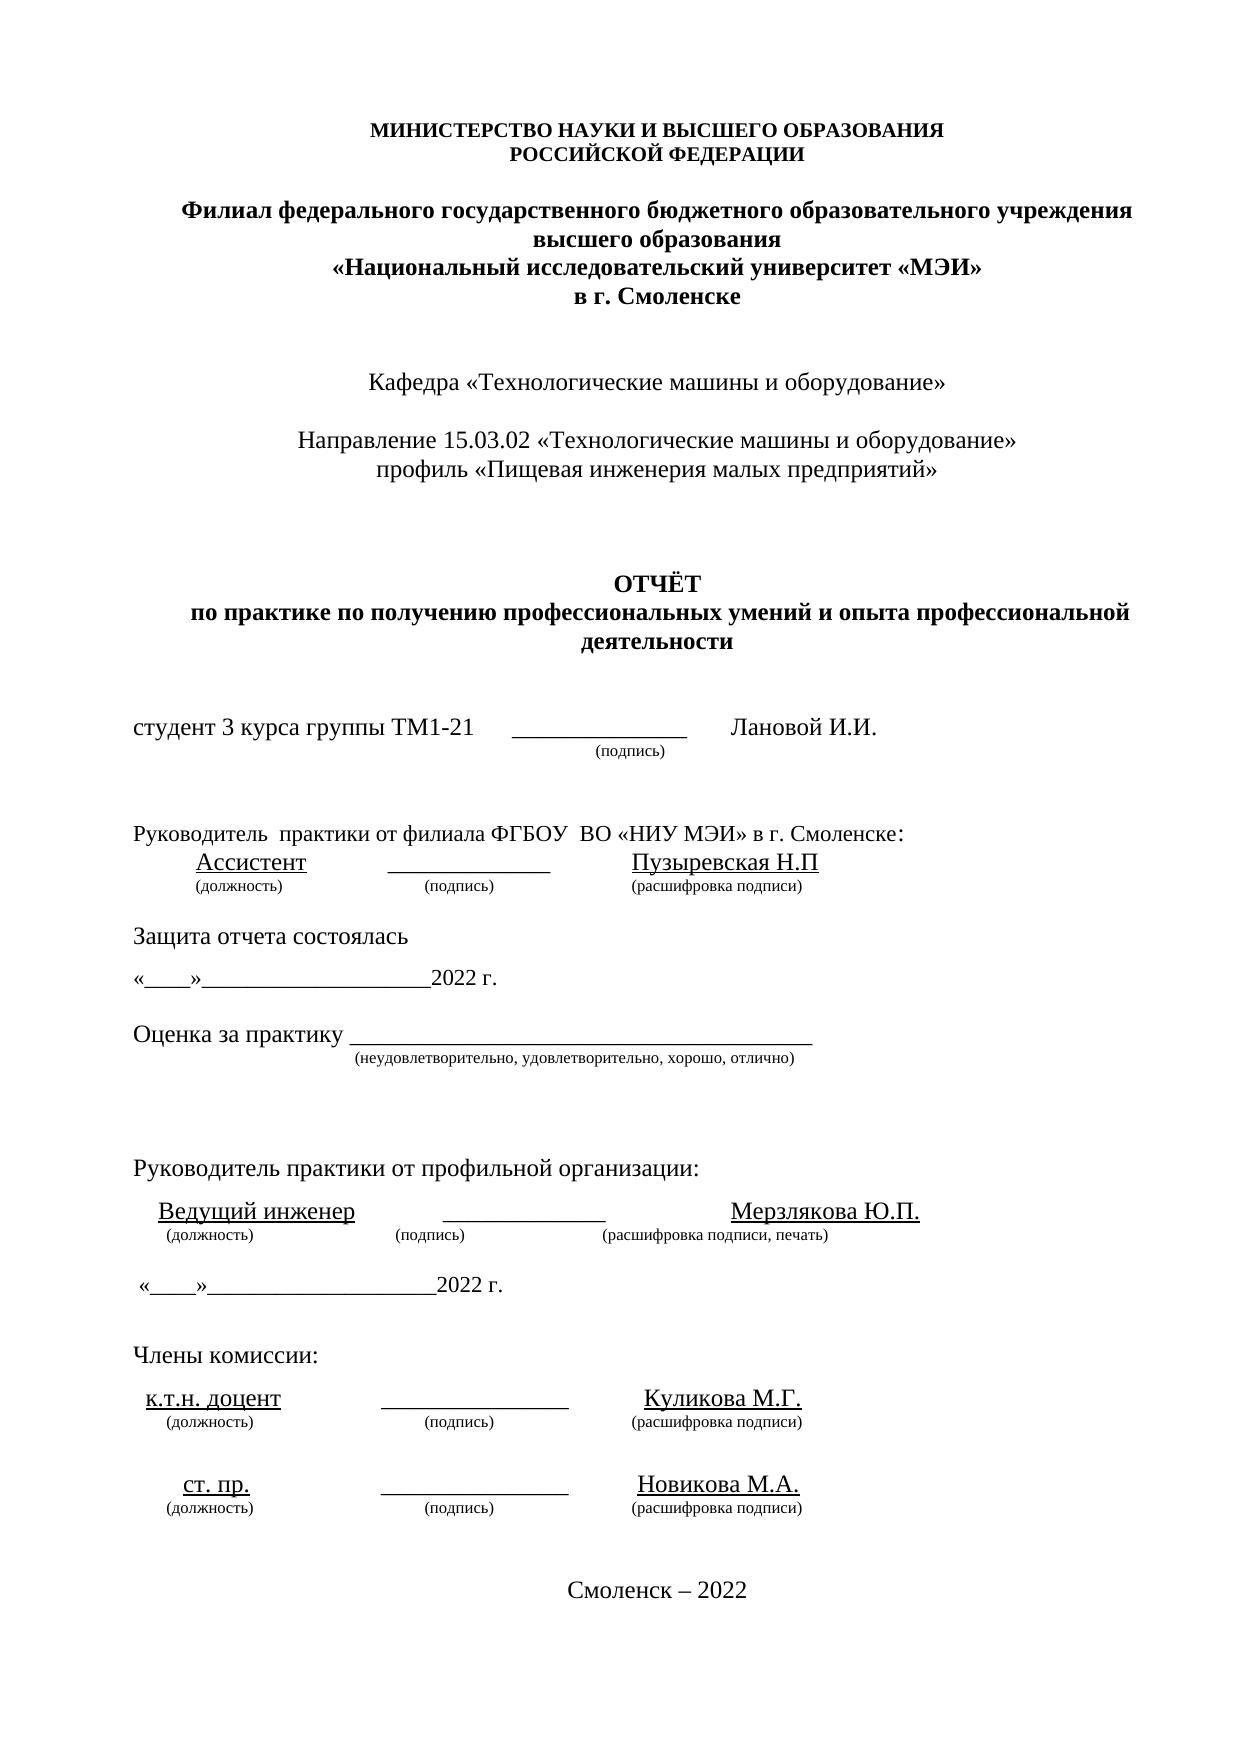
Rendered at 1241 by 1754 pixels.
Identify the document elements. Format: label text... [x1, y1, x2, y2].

text (подпись) [133, 741, 1181, 760]
text Защита отчета состоялась [133, 921, 1181, 950]
text в г. Смоленске [133, 281, 1181, 310]
text (должность) (подпись) (расшифровка подписи) [133, 1412, 1181, 1431]
text Кафедра «Технологические машины и оборудование» [133, 367, 1181, 396]
text (должность) (подпись) (расшифровка подписи) [133, 1498, 1181, 1517]
text Смоленск – 2022 [133, 1575, 1181, 1604]
text Оценка за практику _____________________________________ [133, 1019, 1181, 1048]
text по практике по получению профессиональных умений и опыта профессиональной деятельности [133, 597, 1181, 655]
text Направление 15.03.02 «Технологические машины и оборудование» [133, 425, 1181, 454]
text профиль «Пищевая инженерия малых предприятий» [133, 454, 1181, 482]
text «____»____________________2022 г. [133, 964, 1181, 990]
text высшего образования [133, 224, 1181, 252]
text РОССИЙСКОЙ ФЕДЕРАЦИИ [133, 142, 1181, 166]
text «____»____________________2022 г. [133, 1271, 1181, 1297]
text Филиал федерального государственного бюджетного образовательного учреждения [133, 195, 1181, 224]
text Руководитель практики от филиала ФГБОУ ВО «НИУ МЭИ» в г. Смоленске: [133, 818, 1181, 847]
text студент 3 курса группы ТМ1-21 ______________ Лановой И.И. [133, 712, 1181, 741]
text Ведущий инженер _____________ Мерзлякова Ю.П. [133, 1196, 1181, 1225]
text к.т.н. доцент _______________ Куликова М.Г. [133, 1383, 1181, 1412]
text Ассистент _____________ Пузыревская Н.П [133, 847, 1181, 875]
text ОТЧЁТ [133, 569, 1181, 597]
text Члены комиссии: [133, 1340, 1181, 1369]
text МИНИСТЕРСТВО НАУКИ И ВЫСШЕГО ОБРАЗОВАНИЯ [133, 118, 1181, 142]
text «Национальный исследовательский университет «МЭИ» [133, 252, 1181, 281]
text (неудовлетворительно, удовлетворительно, хорошо, отлично) [133, 1048, 1181, 1067]
text Руководитель практики от профильной организации: [133, 1153, 1181, 1182]
text (должность) (подпись) (расшифровка подписи, печать) [133, 1225, 1181, 1244]
text (должность) (подпись) (расшифровка подписи) [133, 875, 1181, 894]
text ст. пр. _______________ Новикова М.А. [133, 1469, 1181, 1498]
